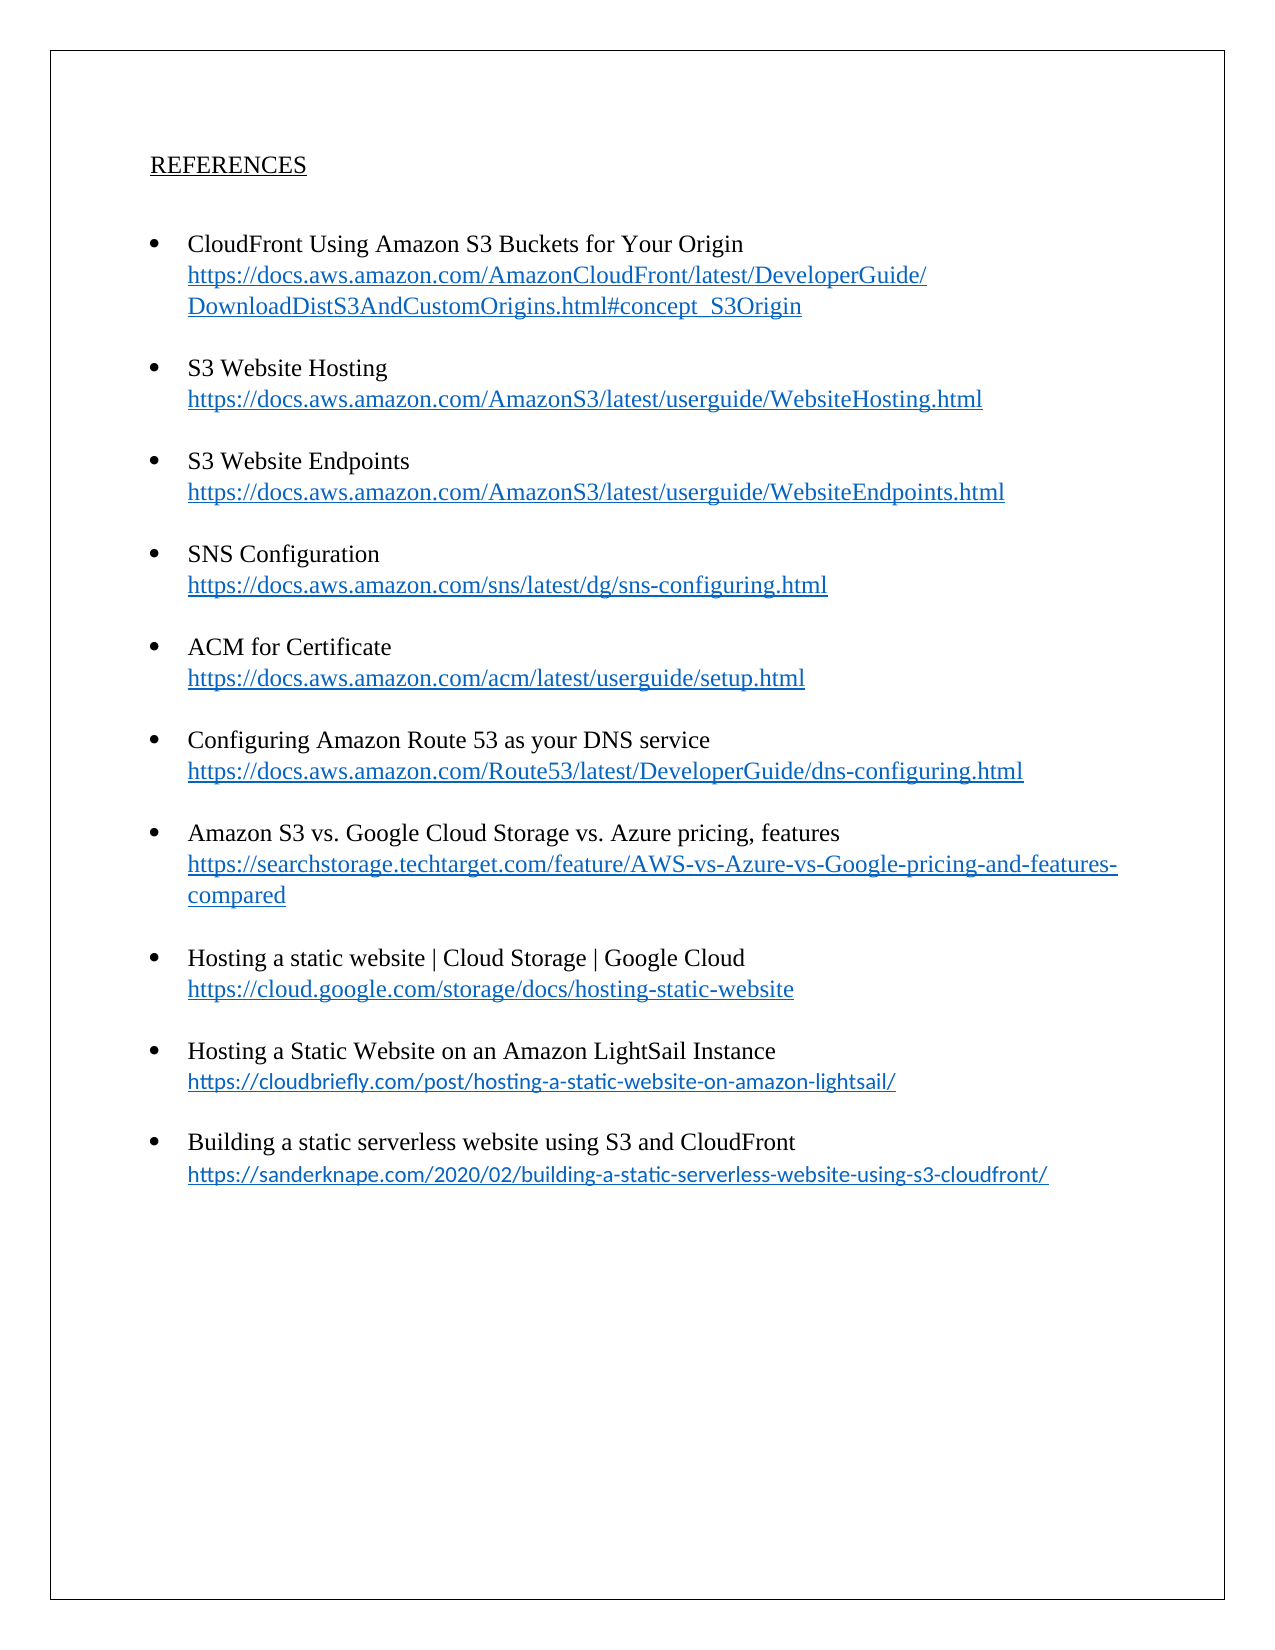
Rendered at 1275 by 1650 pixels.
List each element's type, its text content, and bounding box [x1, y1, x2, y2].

list S3 Website Hosting [150, 353, 1125, 382]
list Configuring Amazon Route 53 as your DNS service [150, 725, 1125, 754]
list S3 Website Endpoints [150, 446, 1125, 475]
list https://docs.aws.amazon.com/AmazonS3/latest/userguide/WebsiteEndpoints.html [187, 477, 1125, 506]
list Hosting a Static Website on an Amazon LightSail Instance [150, 1036, 1125, 1064]
text REFERENCES [150, 150, 1125, 179]
list https://searchstorage.techtarget.com/feature/AWS-vs-Azure-vs-Google-pricing-and-features-compared [187, 849, 1125, 909]
list https://cloudbriefly.com/post/hosting-a-static-website-on-amazon-lightsail/ [187, 1067, 1125, 1095]
list https://docs.aws.amazon.com/AmazonS3/latest/userguide/WebsiteHosting.html [187, 384, 1125, 413]
list https://docs.aws.amazon.com/acm/latest/userguide/setup.html [187, 663, 1125, 692]
list https://docs.aws.amazon.com/Route53/latest/DeveloperGuide/dns-configuring.html [187, 756, 1125, 785]
list https://docs.aws.amazon.com/sns/latest/dg/sns-configuring.html [187, 570, 1125, 599]
list Building a static serverless website using S3 and CloudFront https://sanderknape.com/2020/02/building-a-static-serverless-website-using-s3-cloudfront/ [150, 1127, 1125, 1188]
list Hosting a static website | Cloud Storage | Google Cloud https://cloud.google.com/storage/docs/hosting-static-website [150, 943, 1125, 1002]
list ACM for Certificate [150, 632, 1125, 661]
list https://docs.aws.amazon.com/AmazonCloudFront/latest/DeveloperGuide/DownloadDistS3AndCustomOrigins.html#concept_S3Origin [187, 260, 1125, 319]
list SNS Configuration [150, 539, 1125, 568]
list CloudFront Using Amazon S3 Buckets for Your Origin [150, 229, 1125, 257]
list Amazon S3 vs. Google Cloud Storage vs. Azure pricing, features [150, 818, 1125, 847]
